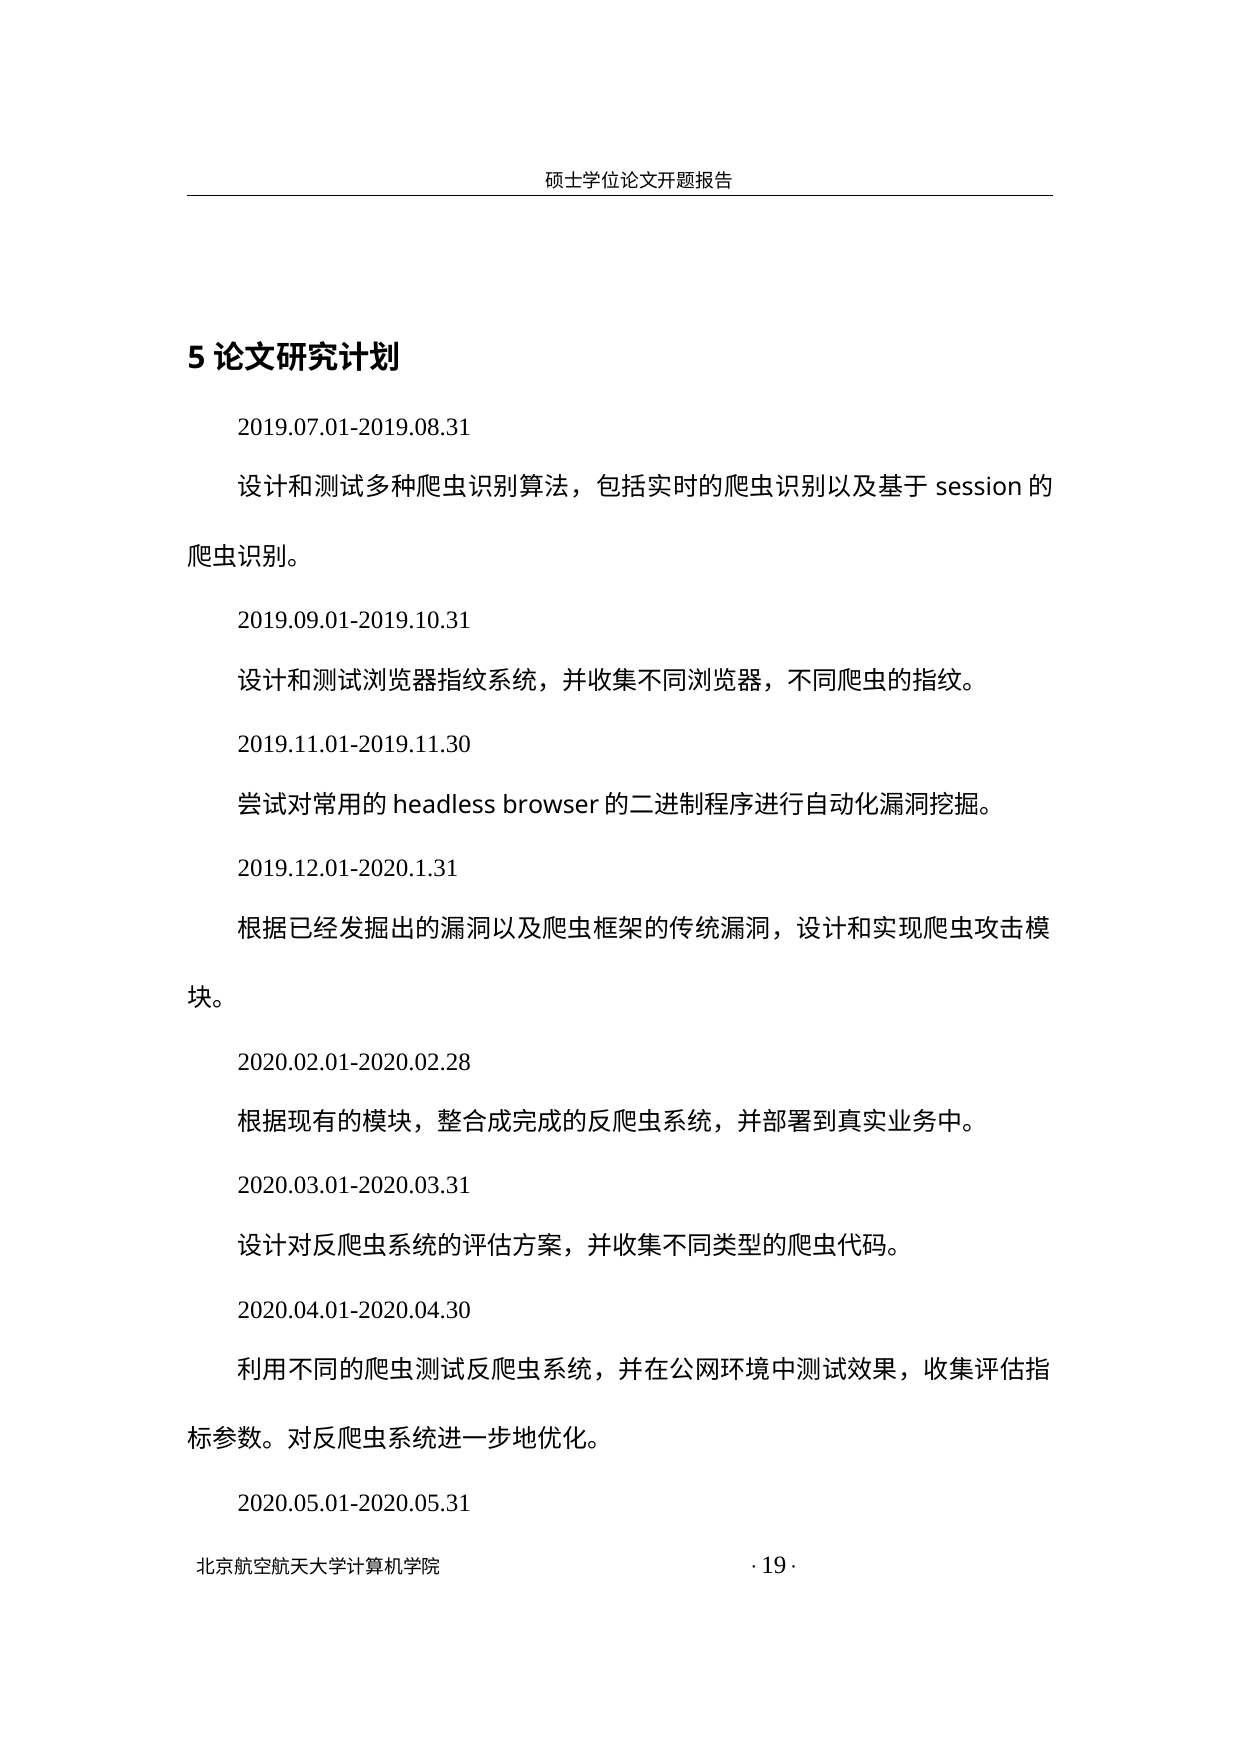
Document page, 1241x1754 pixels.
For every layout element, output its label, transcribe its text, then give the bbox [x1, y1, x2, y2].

text 利用不同的爬虫测试反爬虫系统，并在公网环境中测试效果，收集评估指标参数。对反爬虫系统进一步地优化。 [187, 1349, 1053, 1455]
text 2019.07.01-2019.08.31 [187, 412, 1053, 441]
text 2020.02.01-2020.02.28 [187, 1047, 1053, 1075]
text 尝试对常用的headless browser的二进制程序进行自动化漏洞挖掘。 [187, 784, 1053, 820]
text 2020.05.01-2020.05.31 [187, 1488, 1053, 1517]
text 2019.09.01-2019.10.31 [187, 605, 1053, 634]
text 设计对反爬虫系统的评估方案，并收集不同类型的爬虫代码。 [187, 1226, 1053, 1262]
text 2019.12.01-2020.1.31 [187, 853, 1053, 882]
text 2020.03.01-2020.03.31 [187, 1171, 1053, 1199]
text 根据已经发掘出的漏洞以及爬虫框架的传统漏洞，设计和实现爬虫攻击模块。 [187, 908, 1053, 1014]
text 设计和测试多种爬虫识别算法，包括实时的爬虫识别以及基于session的爬虫识别。 [187, 467, 1053, 572]
text 2019.11.01-2019.11.30 [187, 729, 1053, 758]
text 设计和测试浏览器指纹系统，并收集不同浏览器，不同爬虫的指纹。 [187, 660, 1053, 696]
subtitle 5 论文研究计划 [187, 332, 1053, 378]
text 根据现有的模块，整合成完成的反爬虫系统，并部署到真实业务中。 [187, 1101, 1053, 1138]
text 2020.04.01-2020.04.30 [187, 1295, 1053, 1323]
